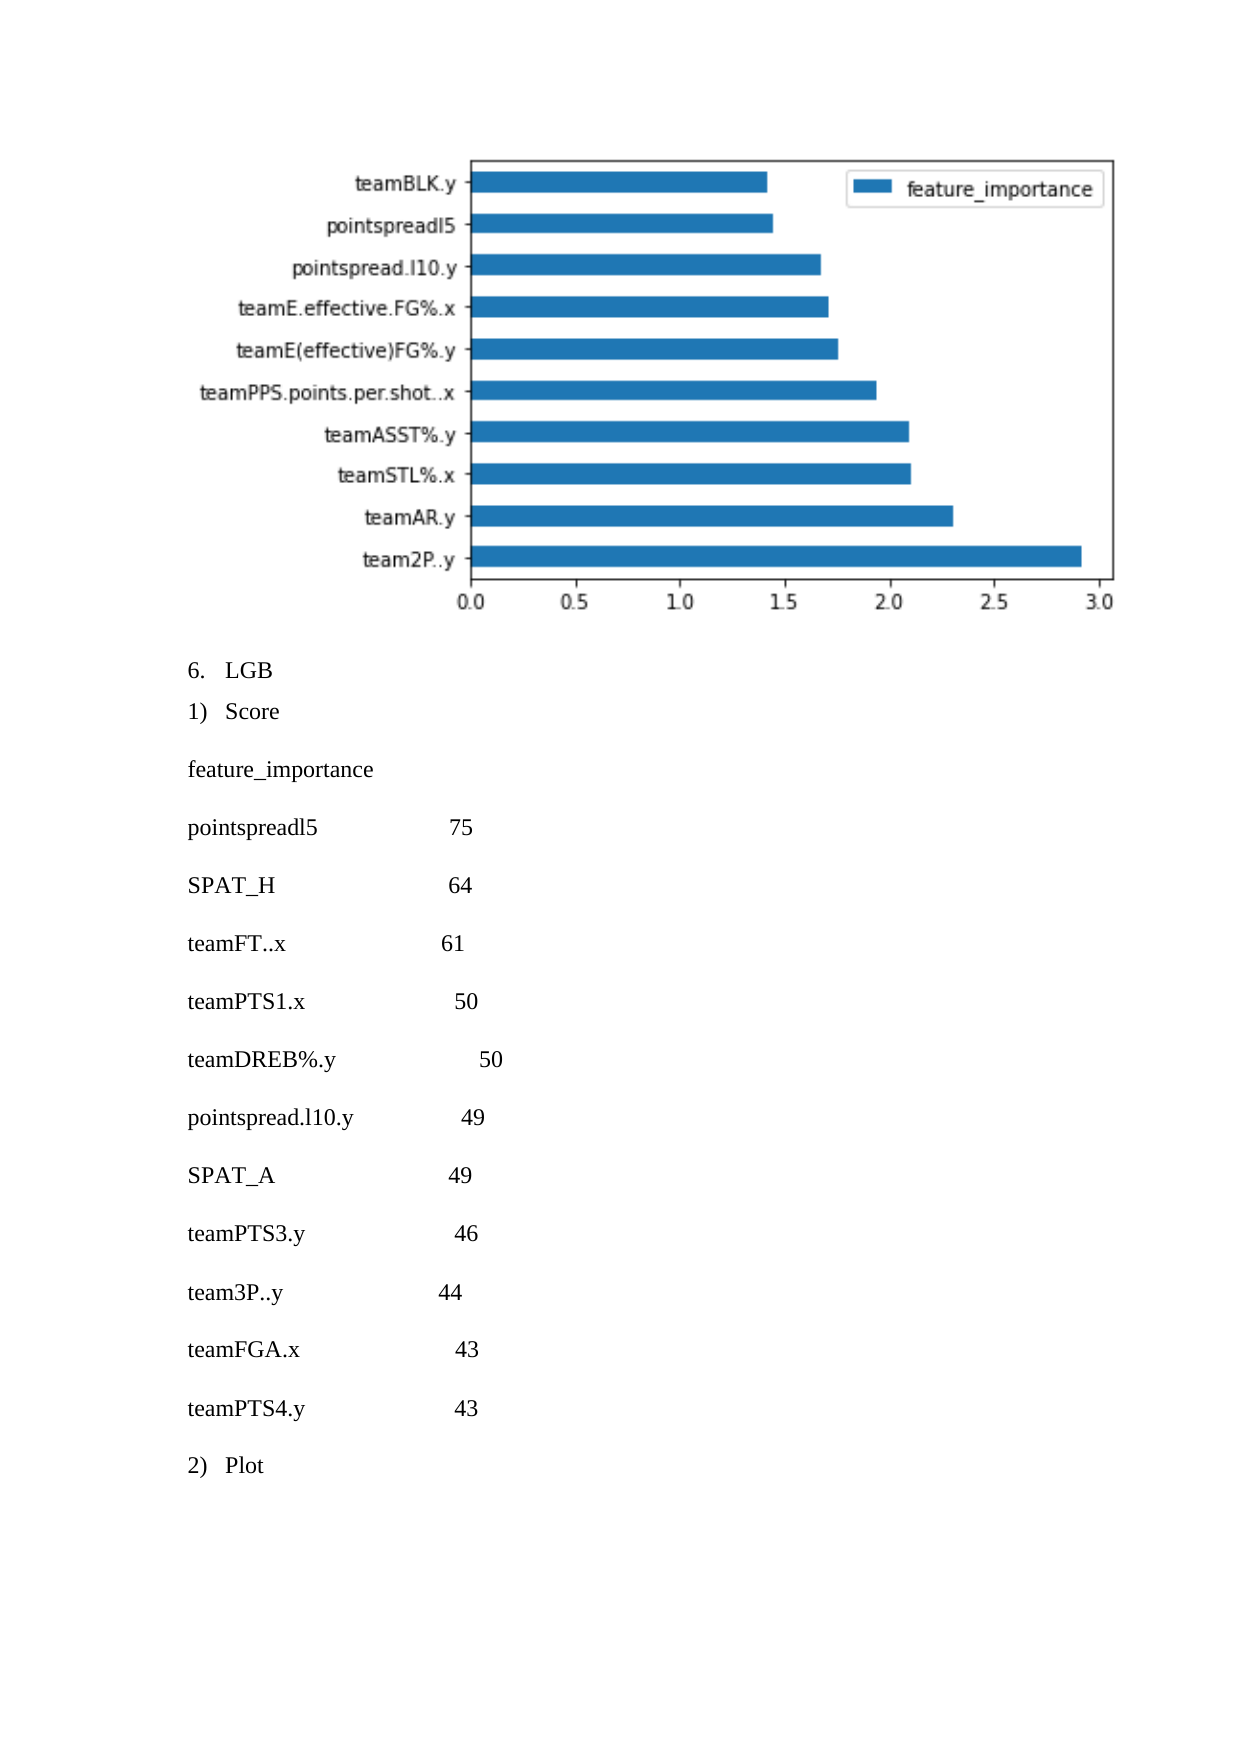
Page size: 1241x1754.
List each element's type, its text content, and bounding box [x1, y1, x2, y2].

text teamFGA.x 43 [187, 1336, 1090, 1363]
text pointspread.l10.y 49 [187, 1103, 1090, 1131]
text team3P..y 44 [187, 1277, 1090, 1305]
text SPAT_A 49 [187, 1161, 1090, 1189]
list Plot [187, 1452, 1090, 1479]
text teamPTS4.y 43 [187, 1393, 1090, 1421]
text teamFT..x 61 [187, 929, 1090, 957]
text SPAT_H 64 [187, 871, 1090, 899]
text teamPTS3.y 46 [187, 1219, 1090, 1247]
picture [187, 150, 1128, 625]
list Score [187, 697, 1090, 725]
list LGB [187, 656, 1090, 683]
text pointspreadl5 75 [187, 813, 1090, 841]
text teamPTS1.x 50 [187, 987, 1090, 1015]
text feature_importance [187, 755, 1090, 783]
text teamDREB%.y 50 [187, 1045, 1090, 1073]
